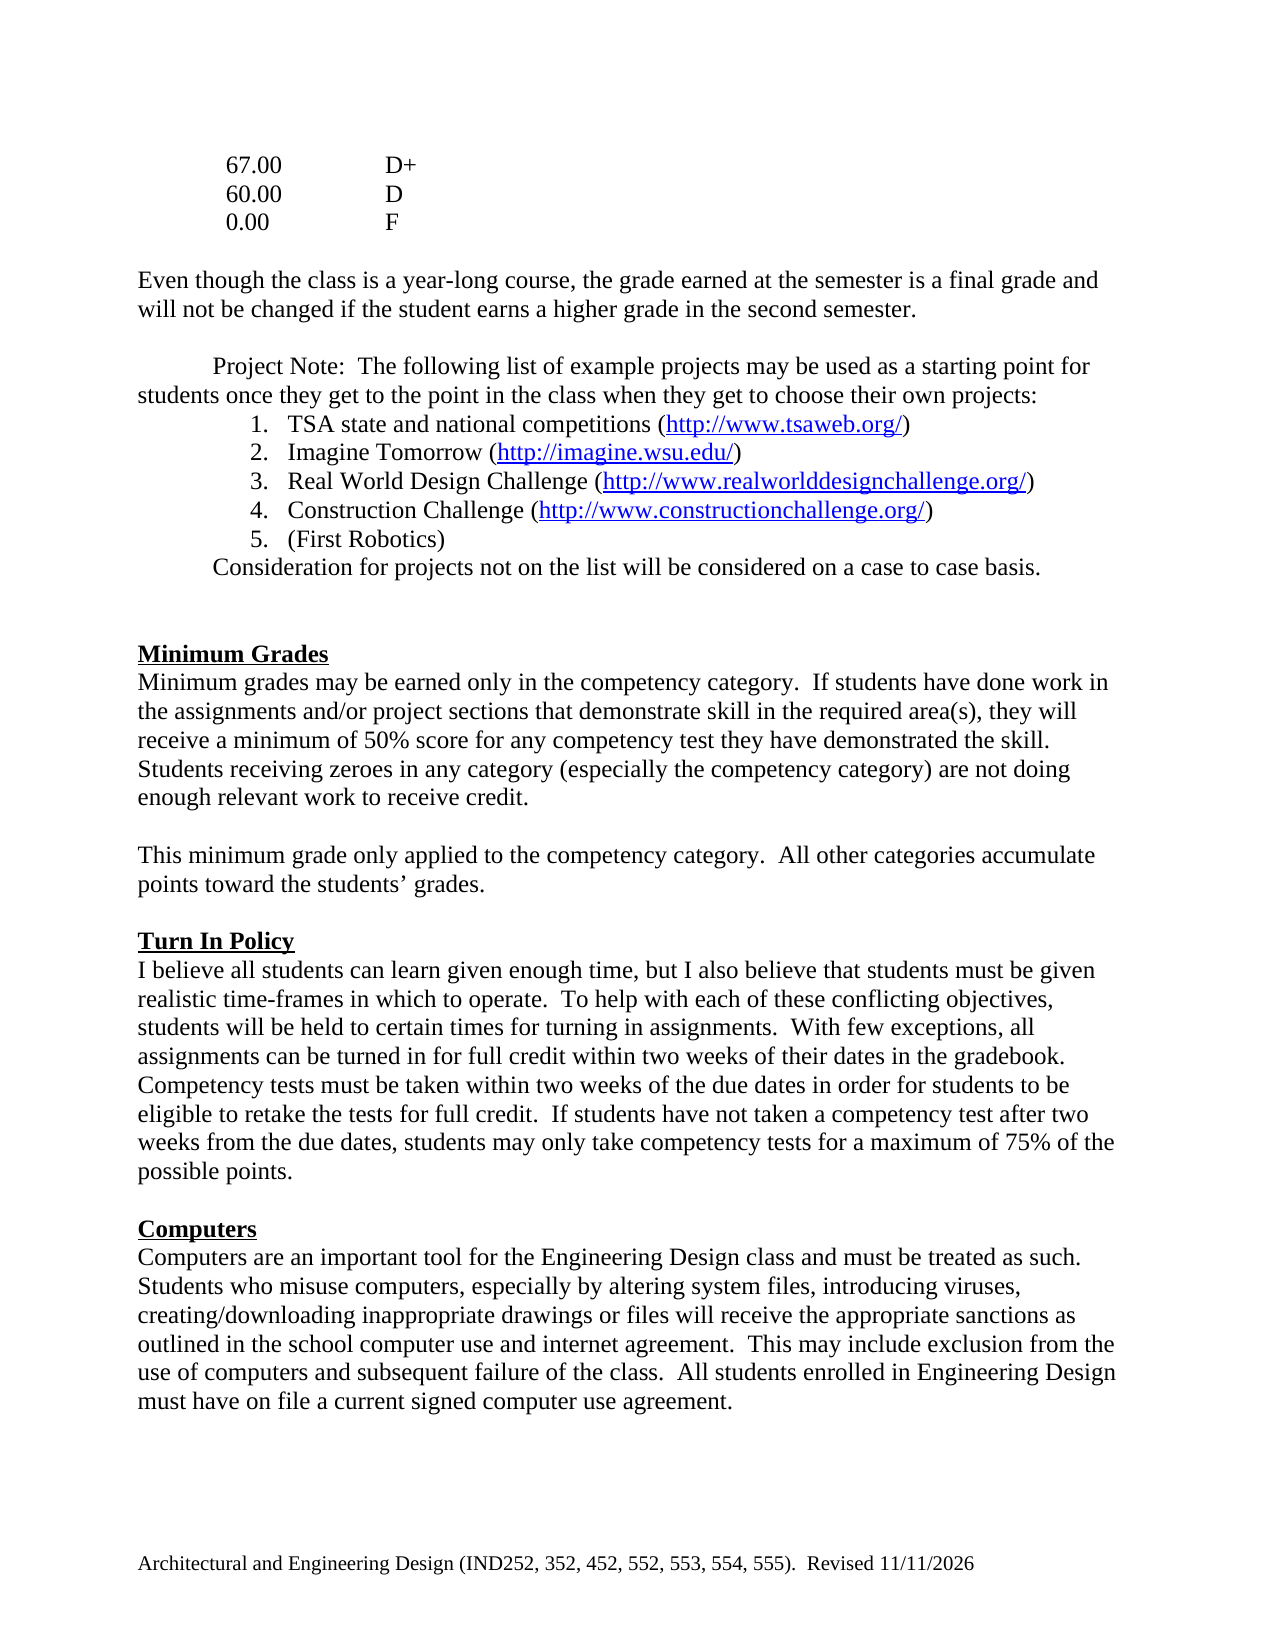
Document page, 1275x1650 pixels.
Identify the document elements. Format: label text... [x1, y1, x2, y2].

table_cell 0.00 [214, 208, 373, 236]
text Computers are an important tool for the Engineering Design class and must be treated as such. Students who misuse computers, especially by altering system files, introducing viruses, creating/downloading inappropriate drawings or files will receive the appropriate sanctions as outlined in the school computer use and internet agreement. This may include exclusion from the use of computers and subsequent failure of the class. All students enrolled in Engineering Design must have on file a current signed computer use agreement. [137, 1242, 1138, 1415]
text Project Note: The following list of example projects may be used as a starting point for students once they get to the point in the class when they get to choose their own projects: [137, 351, 1138, 409]
text Even though the class is a year-long course, the grade earned at the semester is a final grade and will not be changed if the student earns a higher grade in the second semester. [137, 265, 1138, 322]
table_cell F [374, 208, 1142, 236]
text Computers [137, 1214, 1138, 1242]
text Minimum Grades [137, 639, 1138, 667]
table_cell D+ [374, 150, 1142, 179]
table_cell 60.00 [214, 179, 373, 207]
table_cell D [374, 179, 1142, 207]
text This minimum grade only applied to the competency category. All other categories accumulate points toward the students’ grades. [137, 840, 1138, 897]
text Turn In Policy [137, 926, 1138, 955]
list TSA state and national competitions (http://www.tsaweb.org/) [250, 409, 1138, 437]
text I believe all students can learn given enough time, but I also believe that students must be given realistic time-frames in which to operate. To help with each of these conflicting objectives, students will be held to certain times for turning in assignments. With few exceptions, all assignments can be turned in for full credit within two weeks of their dates in the gradebook. Competency tests must be taken within two weeks of the due dates in order for students to be eligible to retake the tests for full credit. If students have not taken a competency test after two weeks from the due dates, students may only take competency tests for a maximum of 75% of the possible points. [137, 955, 1138, 1185]
list Imagine Tomorrow (http://imagine.wsu.edu/) [250, 437, 1138, 466]
text Minimum grades may be earned only in the competency category. If students have done work in the assignments and/or project sections that demonstrate skill in the required area(s), they will receive a minimum of 50% score for any competency test they have demonstrated the skill. Students receiving zeroes in any category (especially the competency category) are not doing enough relevant work to receive credit. [137, 667, 1138, 811]
list Real World Design Challenge (http://www.realworlddesignchallenge.org/) [250, 466, 1138, 495]
text Consideration for projects not on the list will be considered on a case to case basis. [137, 552, 1138, 581]
list Construction Challenge (http://www.constructionchallenge.org/) [250, 495, 1138, 524]
table_cell 67.00 [214, 150, 373, 179]
list (First Robotics) [250, 524, 1138, 552]
